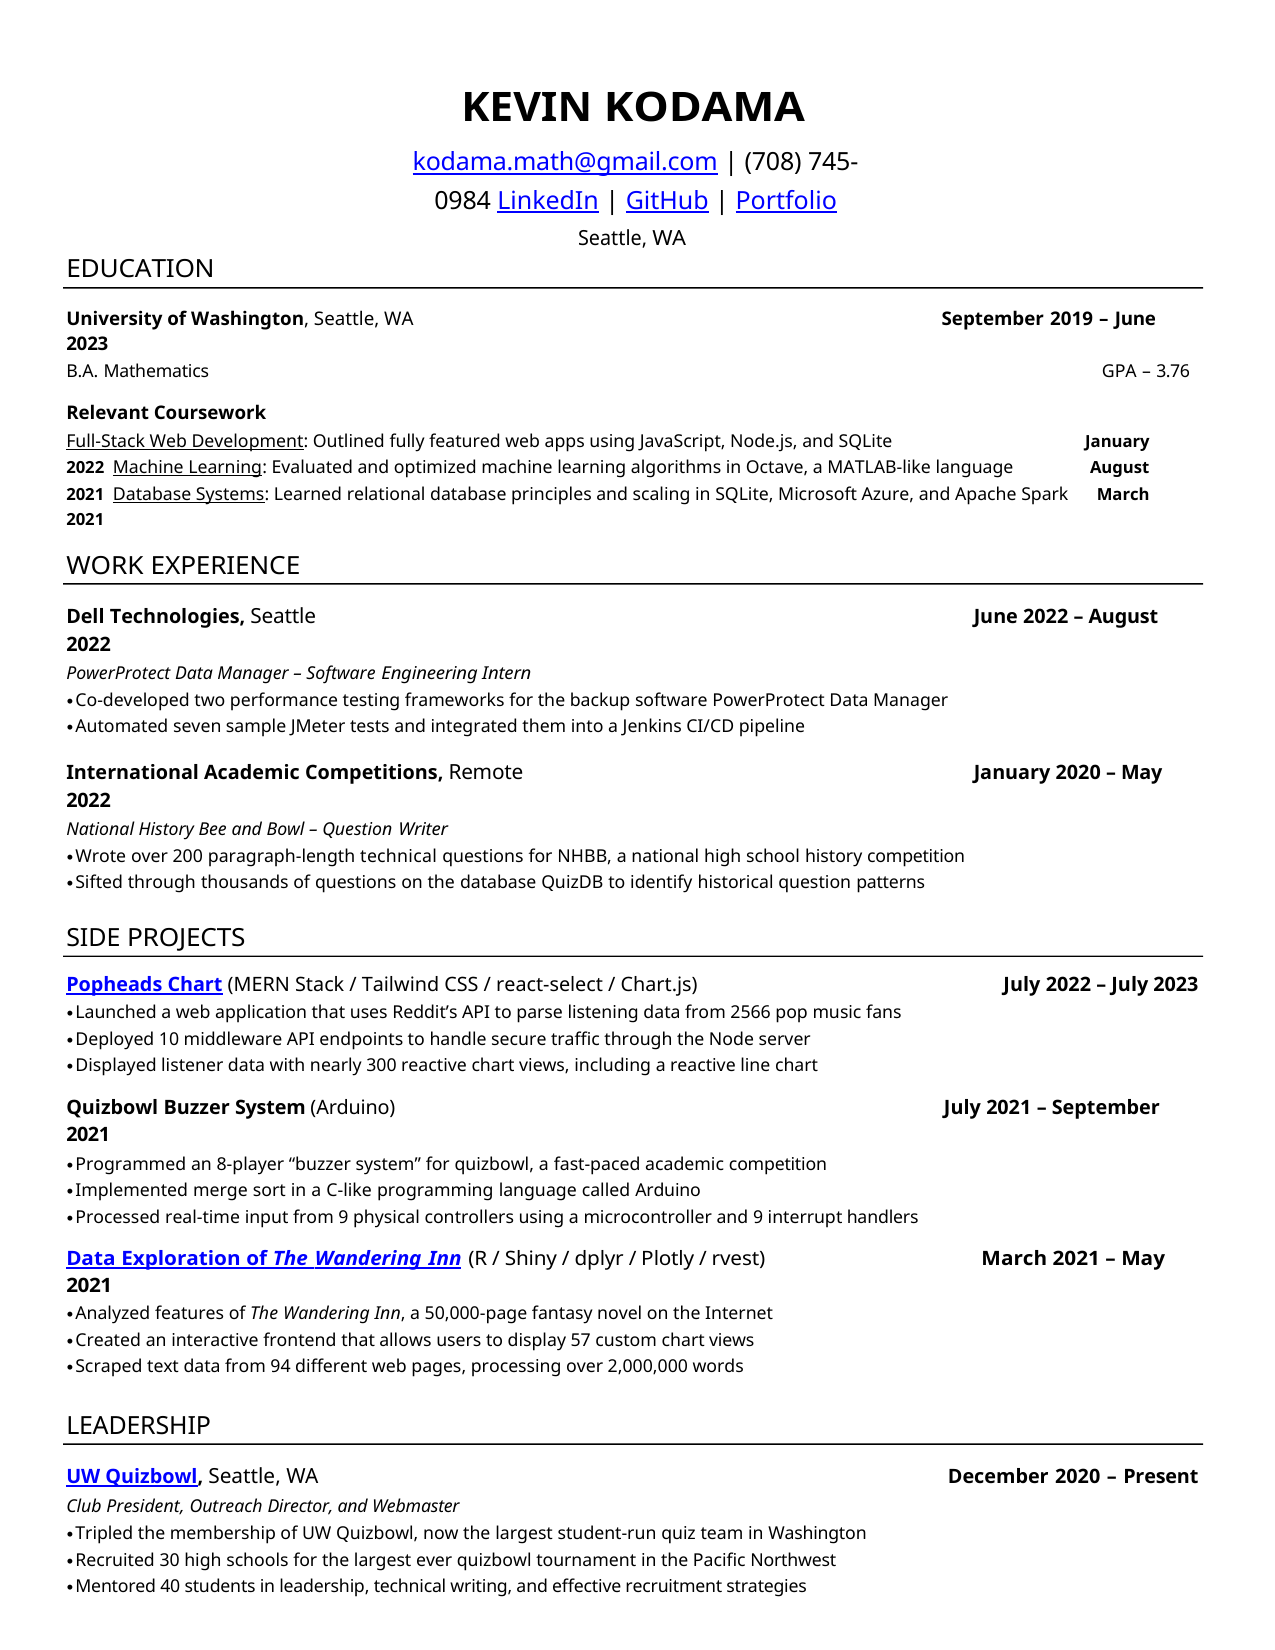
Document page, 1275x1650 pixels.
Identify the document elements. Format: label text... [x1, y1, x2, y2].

subtitle Relevant Coursework [66, 399, 1202, 425]
list Launched a web application that uses Reddit’s API to parse listening data from 2566 pop music fans [66, 1000, 1202, 1024]
text National History Bee and Bowl – Question Writer [66, 817, 1202, 841]
list Wrote over 200 paragraph-length technical questions for NHBB, a national high school history competition [66, 843, 1202, 867]
list Deployed 10 middleware API endpoints to handle secure traffic through the Node server [66, 1026, 1202, 1051]
list Co-developed two performance testing frameworks for the backup software PowerProtect Data Manager [66, 687, 1163, 711]
text Club President, Outreach Director, and Webmaster [66, 1493, 1202, 1518]
list Created an interactive frontend that allows users to display 57 custom chart views [66, 1327, 1202, 1352]
list Recruited 30 high schools for the largest ever quizbowl tournament in the Pacific Northwest [66, 1547, 1202, 1571]
list Automated seven sample JMeter tests and integrated them into a Jenkins CI/CD pipeline [66, 713, 1163, 738]
list Processed real-time input from 9 physical controllers using a microcontroller and 9 interrupt handlers [66, 1204, 1202, 1228]
title KEVIN KODAMA [381, 78, 885, 133]
subtitle LEADERSHIP [66, 1407, 1202, 1441]
subtitle University of Washington, Seattle, WA September 2019 – June 2023 [66, 305, 1202, 356]
list Mentored 40 students in leadership, technical writing, and effective recruitment strategies [66, 1574, 1202, 1598]
subtitle WORK EXPERIENCE [66, 548, 1202, 582]
list Sifted through thousands of questions on the database QuizDB to identify historical question patterns [66, 870, 1202, 894]
subtitle SIDE PROJECTS [66, 919, 1202, 953]
text Full-Stack Web Development: Outlined fully featured web apps using JavaScript, Node.js, and SQLite January 2022 Machine Learning: Evaluated and optimized machine learning algorithms in Octave, a MATLAB-like language August 2021 Database Systems: Learned relational database principles and scaling in SQLite, Microsoft Azure, and Apache Spark March 2021 [66, 428, 1191, 530]
list Programmed an 8-player “buzzer system” for quizbowl, a fast-paced academic competition [66, 1151, 1202, 1175]
subtitle Popheads Chart (MERN Stack / Tailwind CSS / react-select / Chart.js) July 2022 – July 2023 [66, 970, 1202, 997]
subtitle Quizbowl Buzzer System (Arduino) July 2021 – September 2021 [66, 1094, 1202, 1148]
text PowerProtect Data Manager – Software Engineering Intern [66, 661, 1202, 685]
list Tripled the membership of UW Quizbowl, now the largest student-run quiz team in Washington [66, 1521, 1202, 1545]
list Scraped text data from 94 different web pages, processing over 2,000,000 words [66, 1354, 1202, 1378]
list Displayed listener data with nearly 300 reactive chart views, including a reactive line chart [66, 1053, 1202, 1077]
text Seattle, WA [578, 223, 1202, 251]
text Data Exploration of The Wandering Inn (R / Shiny / dplyr / Plotly / rvest) March 2021 – May 2021 [66, 1244, 1202, 1298]
list Analyzed features of The Wandering Inn, a 50,000-page fantasy novel on the Internet [66, 1300, 1202, 1324]
subtitle kodama.math@gmail.com | (708) 745-0984 LinkedIn | GitHub | Portfolio [386, 144, 885, 217]
subtitle Dell Technologies, Seattle June 2022 – August 2022 [66, 601, 1202, 657]
list Implemented merge sort in a C-like programming language called Arduino [66, 1178, 1202, 1202]
text B.A. Mathematics GPA – 3.76 [66, 359, 1202, 383]
subtitle EDUCATION [66, 251, 1202, 285]
subtitle International Academic Competitions, Remote January 2020 – May 2022 [66, 757, 1202, 813]
text UW Quizbowl, Seattle, WA December 2020 – Present [66, 1461, 1202, 1490]
